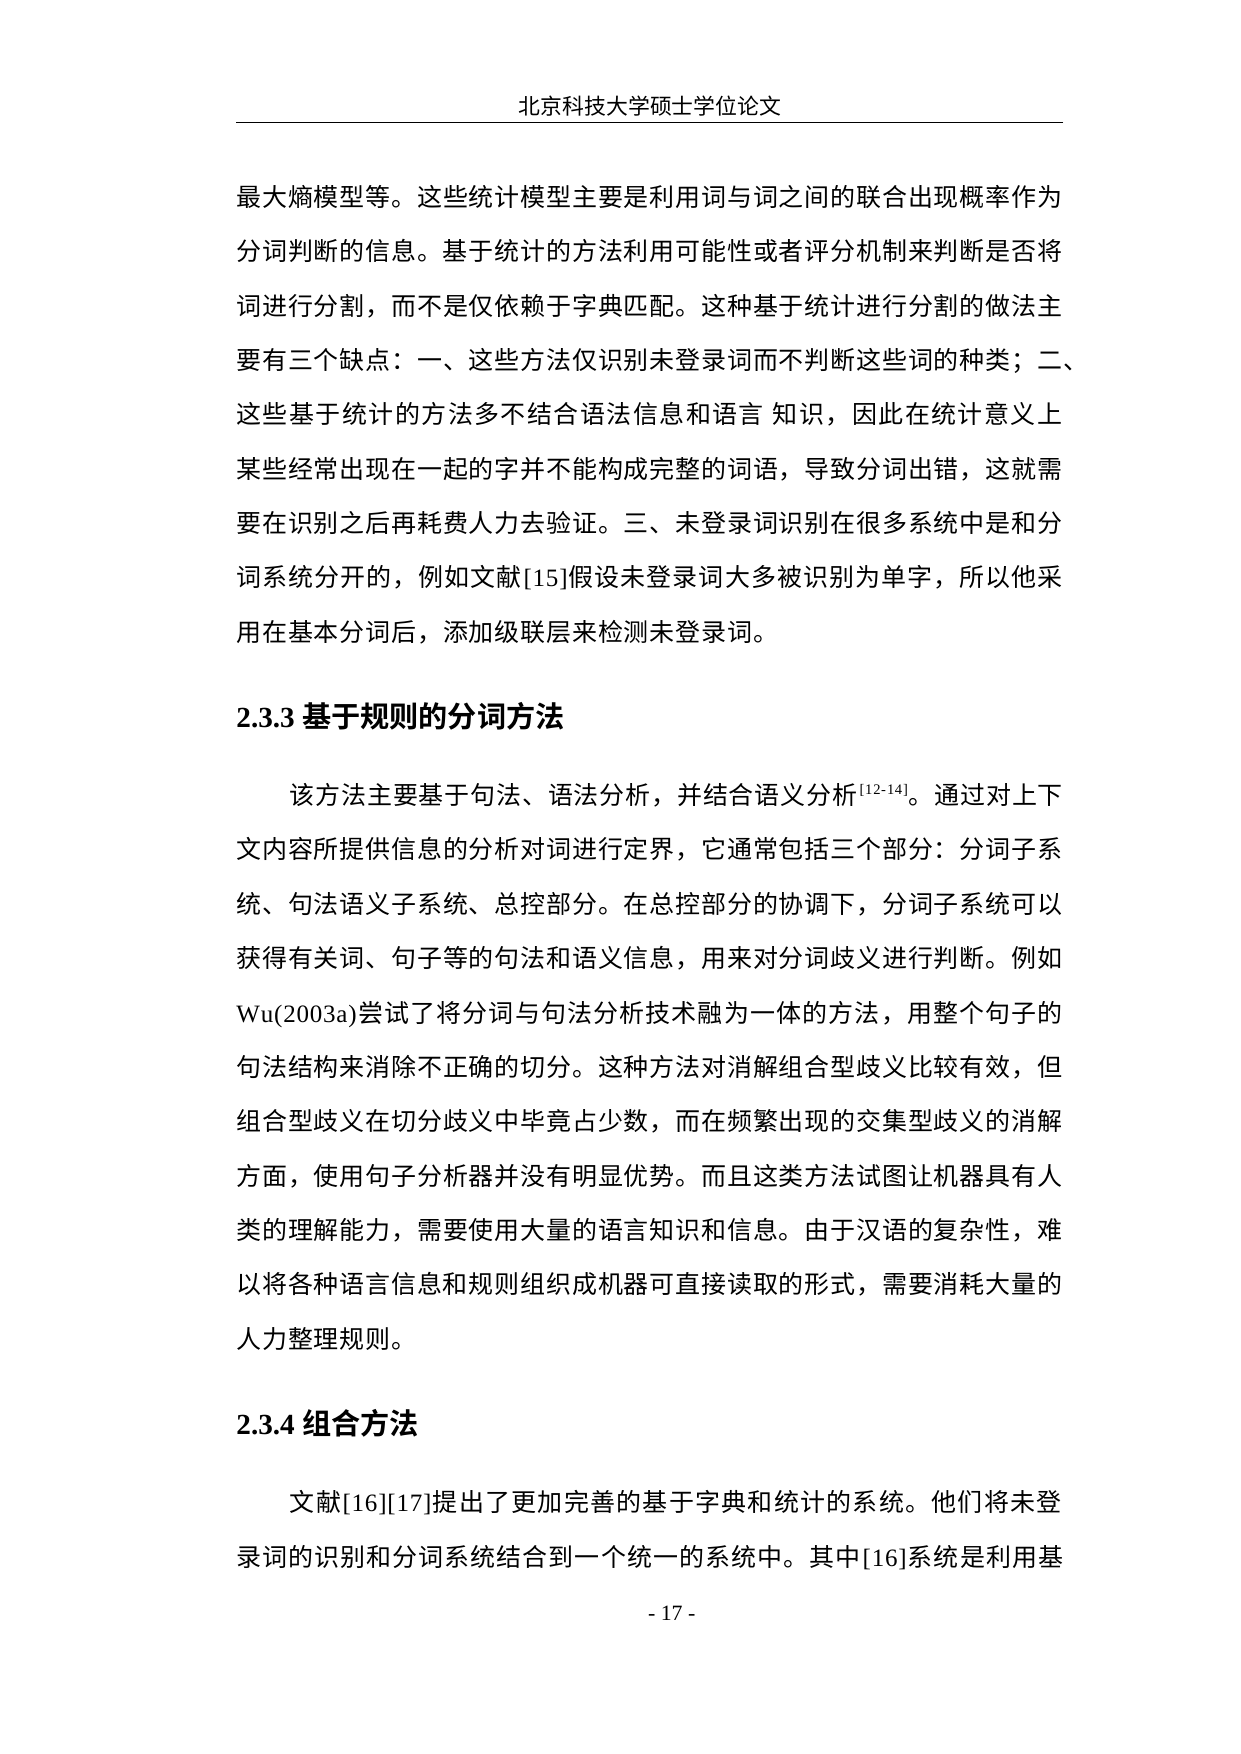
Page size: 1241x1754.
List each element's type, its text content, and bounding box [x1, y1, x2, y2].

subtitle 基于规则的分词方法 [236, 694, 1063, 736]
subtitle 组合方法 [236, 1401, 1063, 1443]
text 该方法主要基于句法、语法分析，并结合语义分析[12-14]。通过对上下文内容所提供信息的分析对词进行定界，它通常包括三个部分：分词子系统、句法语义子系统、总控部分。在总控部分的协调下，分词子系统可以获得有关词、句子等的句法和语义信息，用来对分词歧义进行判断。例如Wu(2003a)尝试了将分词与句法分析技术融为一体的方法，用整个句子的句法结构来消除不正确的切分。这种方法对消解组合型歧义比较有效，但组合型歧义在切分歧义中毕竟占少数，而在频繁出现的交集型歧义的消解方面，使用句子分析器并没有明显优势。而且这类方法试图让机器具有人类的理解能力，需要使用大量的语言知识和信息。由于汉语的复杂性，难以将各种语言信息和规则组织成机器可直接读取的形式，需要消耗大量的人力整理规则。 [236, 776, 1063, 1356]
